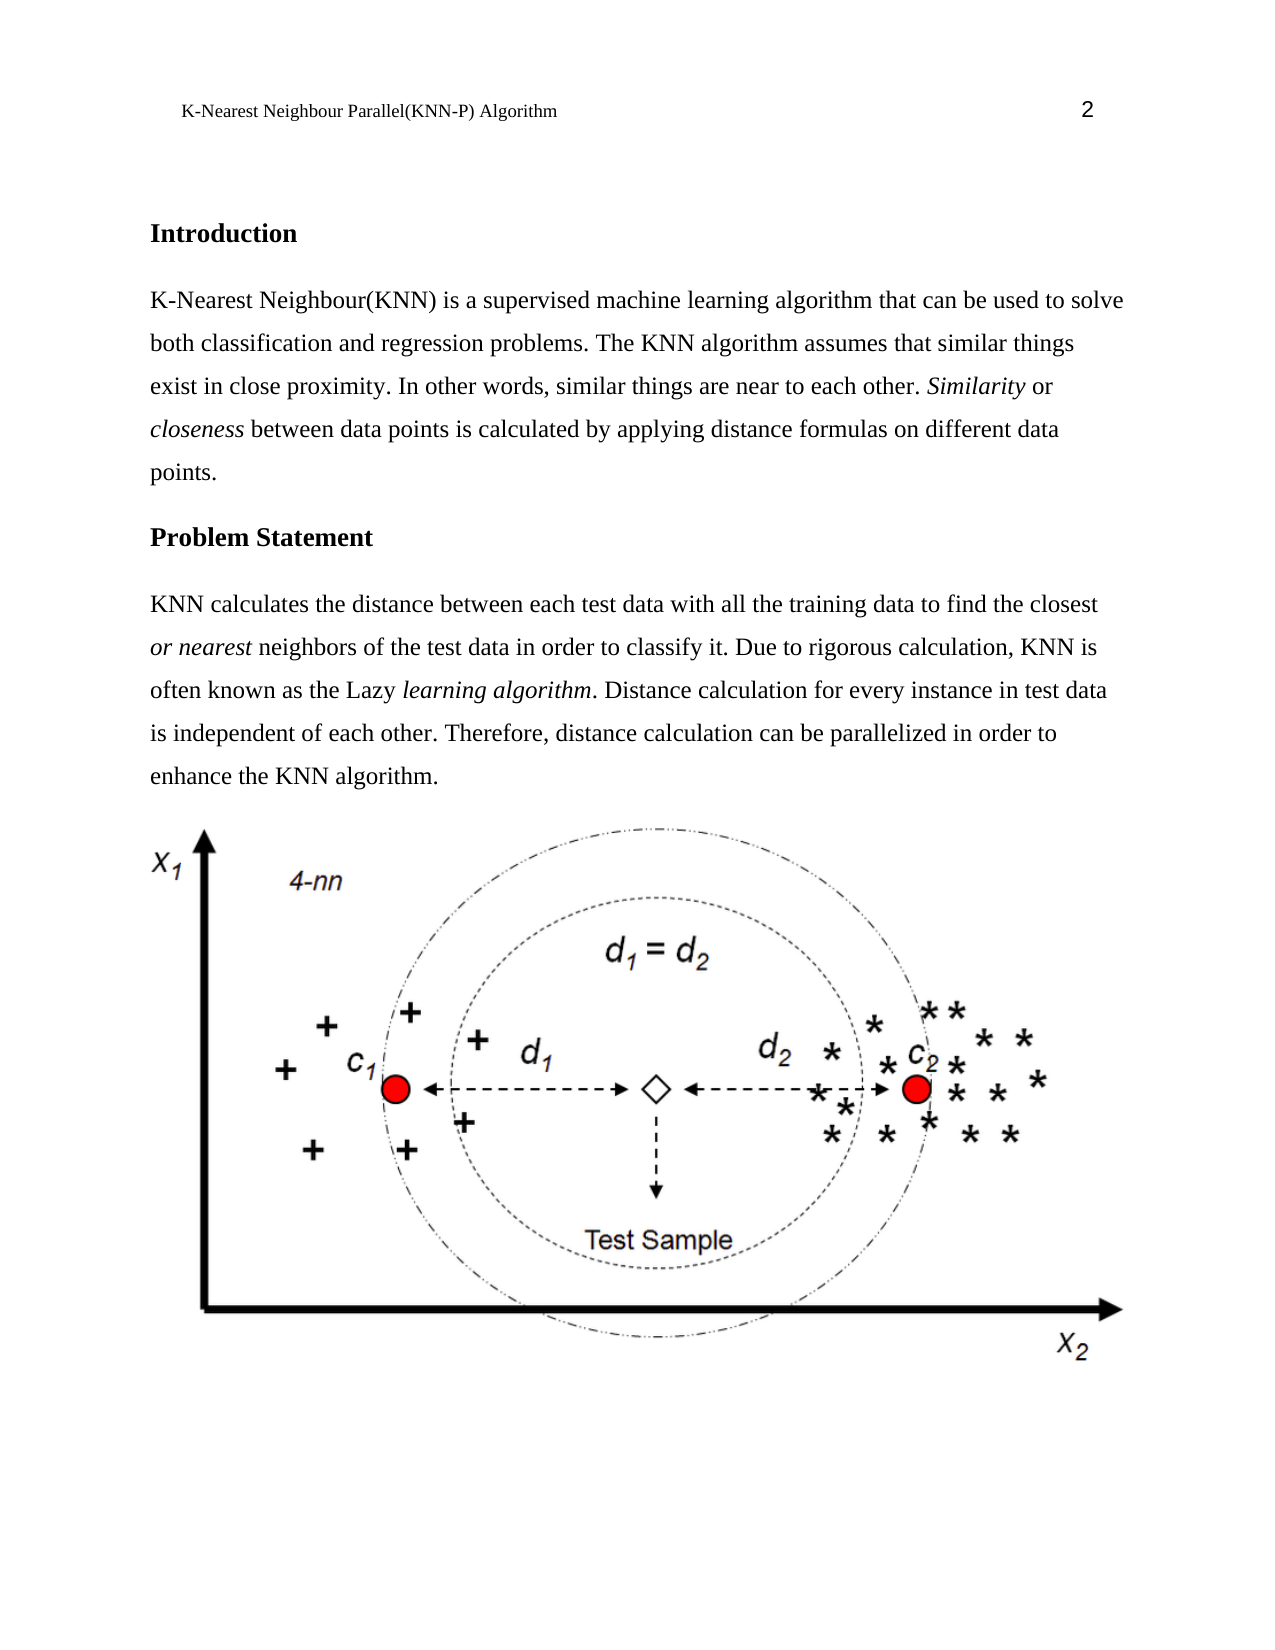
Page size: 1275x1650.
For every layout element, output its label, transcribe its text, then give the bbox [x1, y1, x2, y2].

text Problem Statement [150, 521, 1125, 553]
picture [150, 825, 1125, 1365]
text Introduction [150, 217, 1125, 249]
text K-Nearest Neighbour(KNN) is a supervised machine learning algorithm that can be used to solve both classification and regression problems. The KNN algorithm assumes that similar things exist in close proximity. In other words, similar things are near to each other. Similarity or closeness between data points is calculated by applying distance formulas on different data points. [150, 285, 1125, 486]
text KNN calculates the distance between each test data with all the training data to find the closest or nearest neighbors of the test data in order to classify it. Due to rigorous calculation, KNN is often known as the Lazy learning algorithm. Distance calculation for every instance in test data is independent of each other. Therefore, distance calculation can be parallelized in order to enhance the KNN algorithm. [150, 589, 1125, 790]
